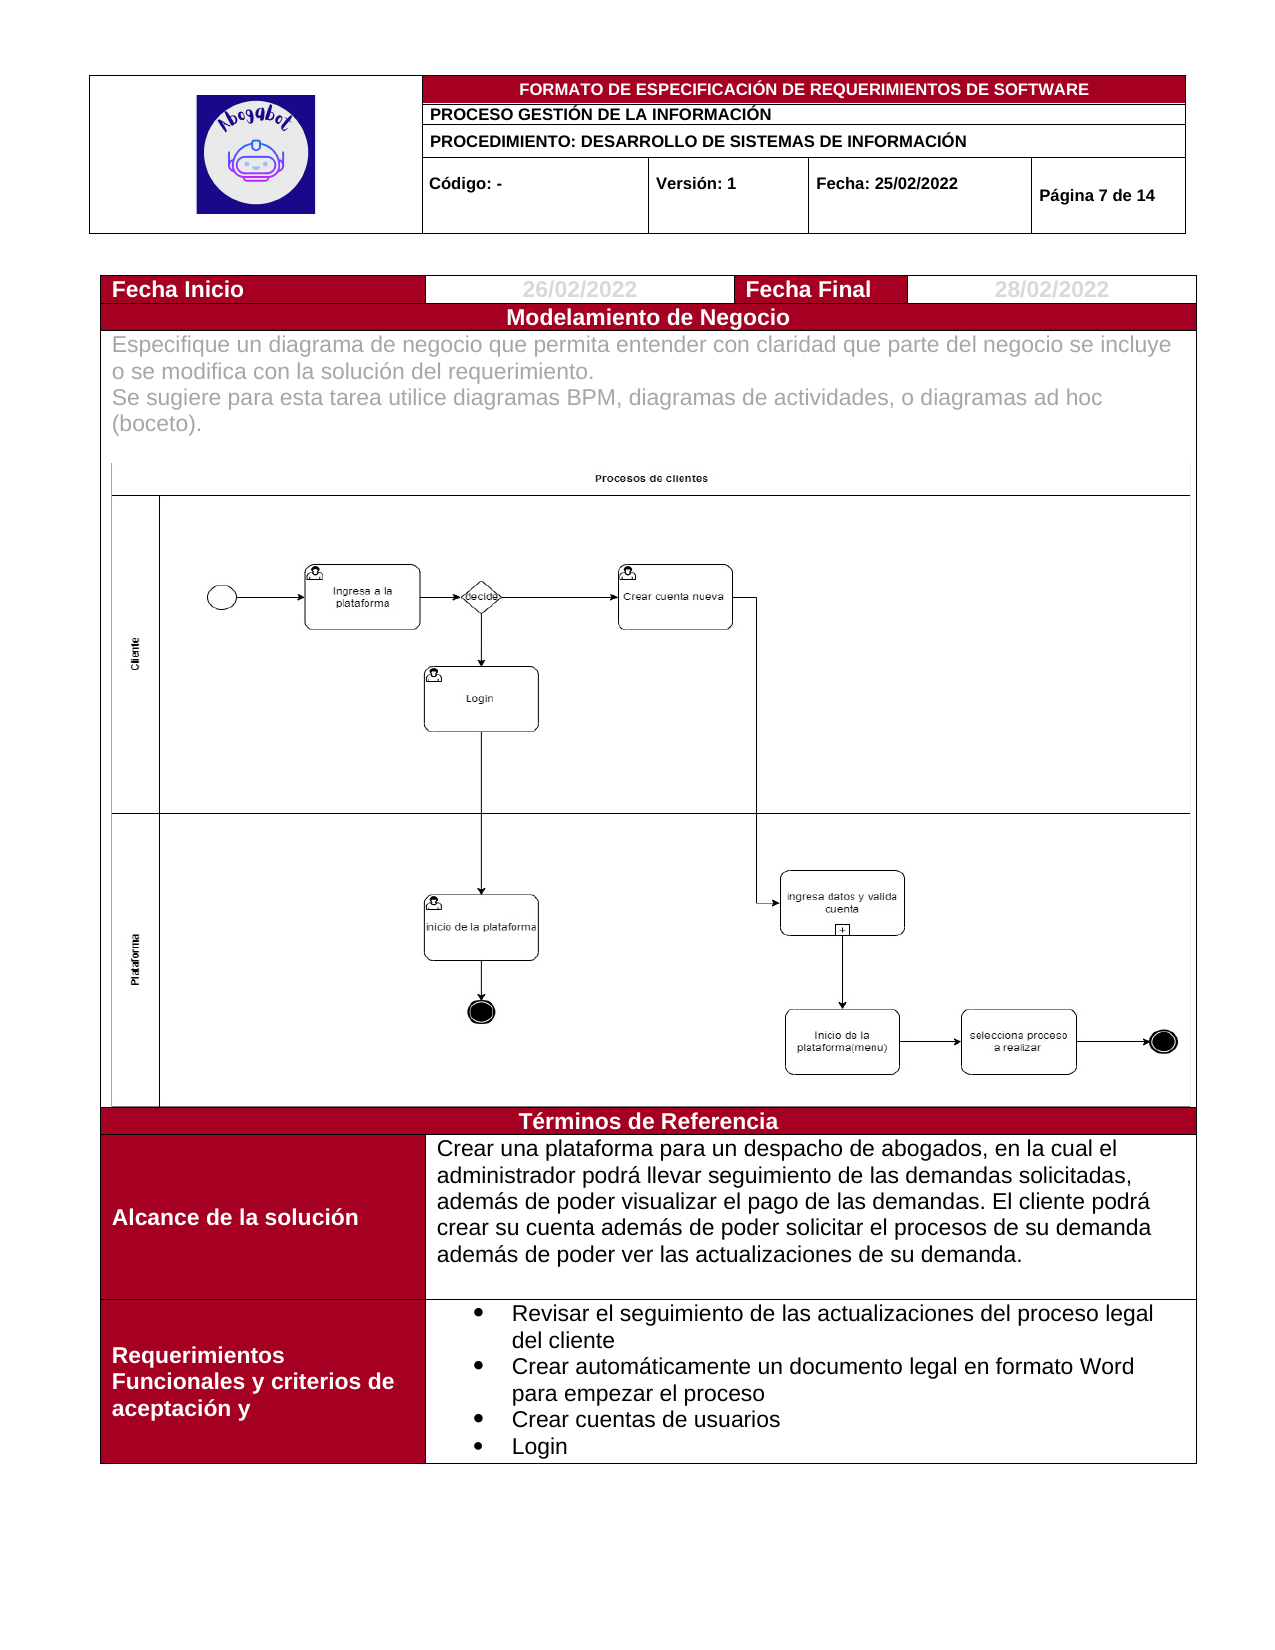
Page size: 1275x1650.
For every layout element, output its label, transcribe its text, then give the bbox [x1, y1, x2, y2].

table_cell Modelamiento de Negocio [101, 304, 1196, 330]
table_cell Requerimientos Funcionales y criterios de aceptación y [101, 1300, 425, 1463]
table_cell Términos de Referencia [101, 1108, 1196, 1134]
table_cell Crear una plataforma para un despacho de abogados, en la cual el administrador podrá llevar seguimiento de las demandas solicitadas, además de poder visualizar el pago de las demandas. El cliente podrá crear su cuenta además de poder solicitar el procesos de su demanda además de poder ver las actualizaciones de su demanda. [426, 1135, 1196, 1299]
table_cell Alcance de la solución [101, 1135, 425, 1299]
table_header Fecha Inicio [101, 276, 425, 303]
table_header 28/02/2022 [908, 276, 1196, 303]
picture [196, 95, 316, 214]
picture [111, 463, 1191, 1107]
table_cell Especifique un diagrama de negocio que permita entender con claridad que parte del negocio se incluye o se modifica con la solución del requerimiento. Se sugiere para esta tarea utilice diagramas BPM, diagramas de actividades, o diagramas ad hoc (boceto). [101, 331, 1196, 1107]
table_header 26/02/2022 [426, 276, 734, 303]
table_header Fecha Final [735, 276, 907, 303]
